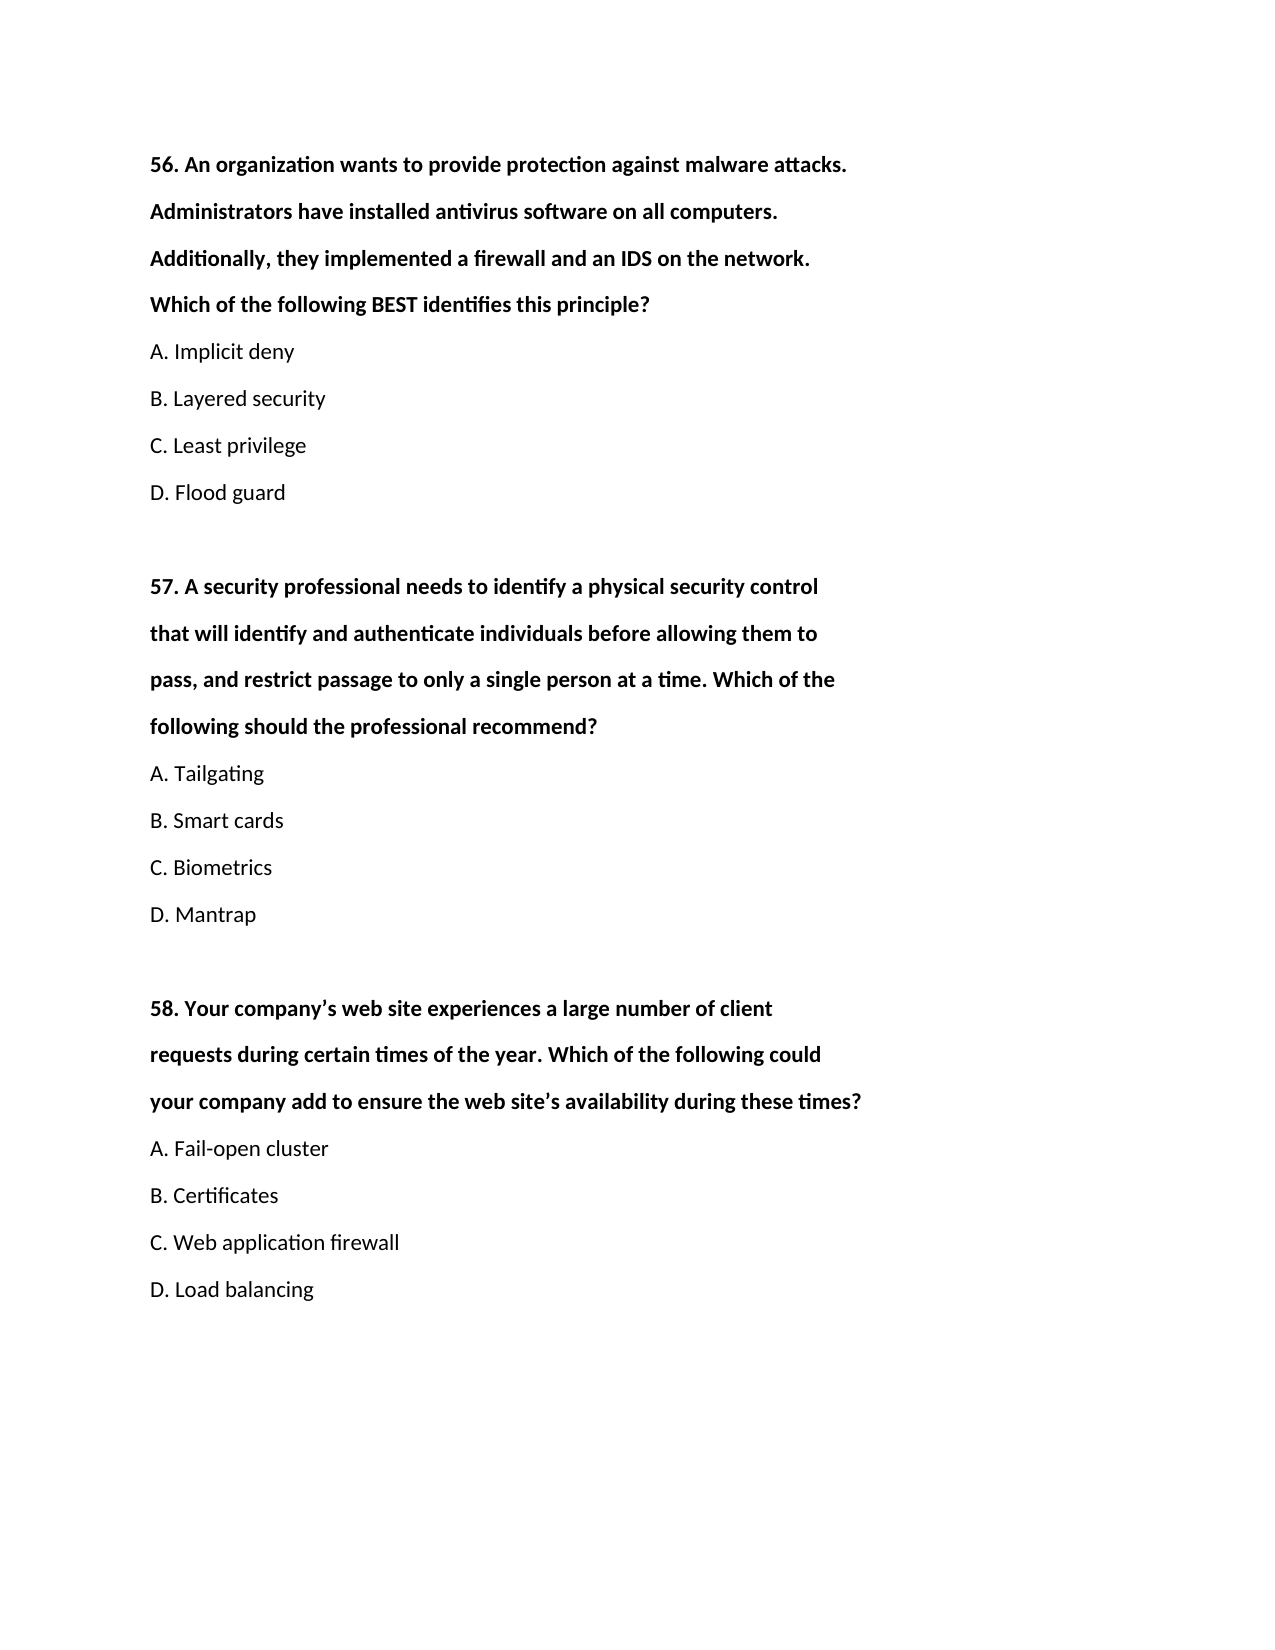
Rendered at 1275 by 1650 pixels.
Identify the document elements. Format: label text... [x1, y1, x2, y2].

text A. Fail-open cluster [150, 1134, 1125, 1162]
text D. Mantrap [150, 900, 1125, 928]
text 57. A security professional needs to identify a physical security control [150, 572, 1125, 600]
text A. Tailgating [150, 759, 1125, 787]
text C. Biometrics [150, 853, 1125, 881]
text that will identify and authenticate individuals before allowing them to [150, 619, 1125, 647]
text A. Implicit deny [150, 337, 1125, 366]
text 56. An organization wants to provide protection against malware attacks. [150, 150, 1125, 178]
text B. Smart cards [150, 806, 1125, 834]
text C. Web application firewall [150, 1228, 1125, 1256]
text Additionally, they implemented a firewall and an IDS on the network. [150, 244, 1125, 272]
text 58. Your company’s web site experiences a large number of client [150, 994, 1125, 1022]
text following should the professional recommend? [150, 712, 1125, 741]
text Administrators have installed antivirus software on all computers. [150, 197, 1125, 225]
text B. Layered security [150, 384, 1125, 412]
text C. Least privilege [150, 431, 1125, 459]
text B. Certificates [150, 1181, 1125, 1209]
text D. Flood guard [150, 478, 1125, 506]
text D. Load balancing [150, 1275, 1125, 1303]
text pass, and restrict passage to only a single person at a time. Which of the [150, 666, 1125, 694]
text Which of the following BEST identifies this principle? [150, 291, 1125, 319]
text your company add to ensure the web site’s availability during these times? [150, 1087, 1125, 1116]
text requests during certain times of the year. Which of the following could [150, 1041, 1125, 1069]
